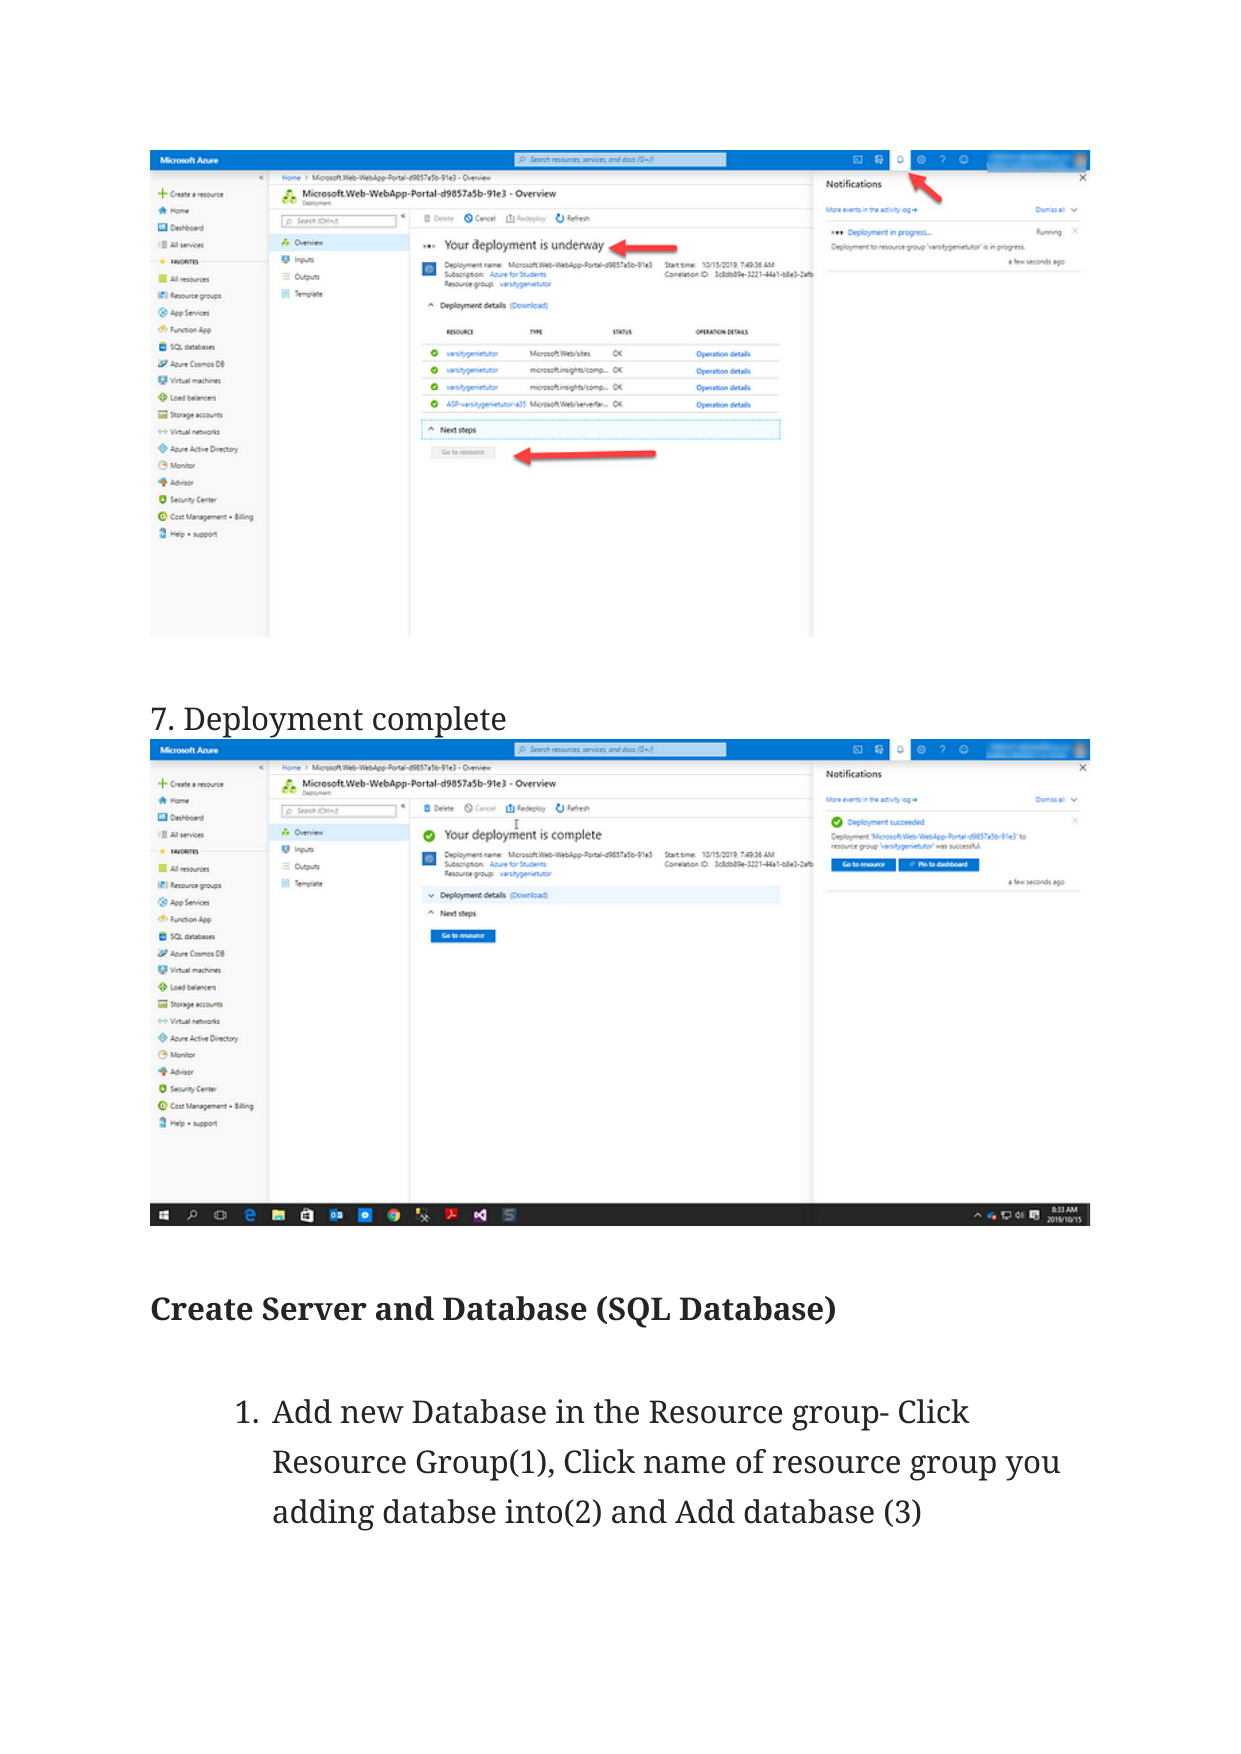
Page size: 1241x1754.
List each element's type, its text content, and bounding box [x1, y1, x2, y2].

picture [150, 739, 1091, 1226]
text Create Server and Database (SQL Database) [150, 1279, 1090, 1329]
text 7. Deployment complete [150, 690, 1090, 739]
picture [150, 150, 1091, 637]
list Add new Database in the Resource group- Click Resource Group(1), Click name of resource group you adding databse into(2) and Add database (3) [234, 1383, 1090, 1533]
